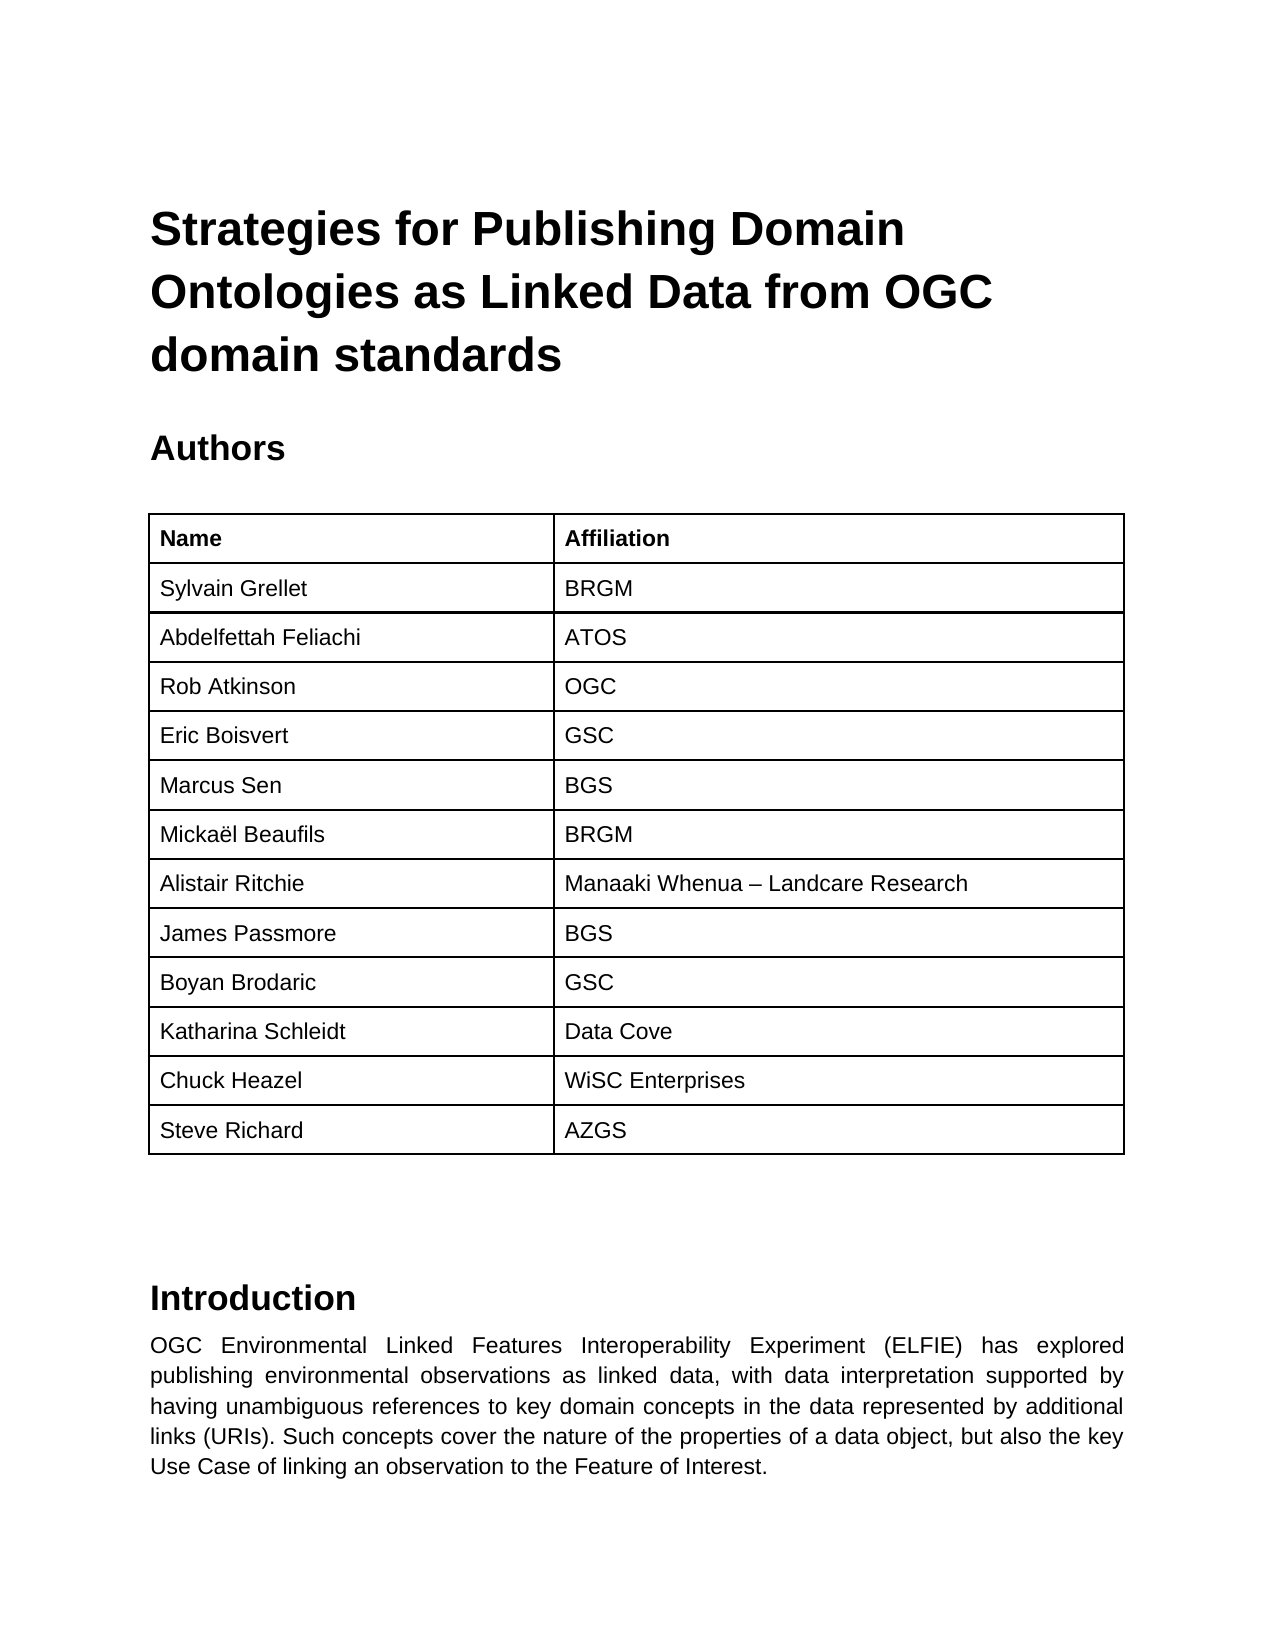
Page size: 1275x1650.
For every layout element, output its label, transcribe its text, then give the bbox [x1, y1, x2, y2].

table_cell Abdelfettah Feliachi [150, 614, 553, 661]
table_cell Rob Atkinson [150, 663, 553, 710]
table_cell BGS [555, 761, 1123, 808]
table_cell Katharina Schleidt [150, 1008, 553, 1055]
table_cell GSC [555, 958, 1123, 1006]
table_cell Marcus Sen [150, 761, 553, 808]
table_cell James Passmore [150, 909, 553, 956]
table_cell AZGS [555, 1106, 1123, 1153]
table_cell Steve Richard [150, 1106, 553, 1153]
table_header Affiliation [555, 515, 1123, 562]
table_cell Mickaël Beaufils [150, 811, 553, 858]
table_cell Eric Boisvert [150, 712, 553, 759]
table_cell Sylvain Grellet [150, 564, 553, 611]
table_cell GSC [555, 712, 1123, 759]
table_cell Alistair Ritchie [150, 860, 553, 907]
text OGC Environmental Linked Features Interoperability Experiment (ELFIE) has explored publishing environmental observations as linked data, with data interpretation supported by having unambiguous references to key domain concepts in the data represented by additional links (URIs). Such concepts cover the nature of the properties of a data object, but also the key Use Case of linking an observation to the Feature of Interest. [150, 1332, 1125, 1479]
table_cell Chuck Heazel [150, 1057, 553, 1104]
table_cell BGS [555, 909, 1123, 956]
table_cell Data Cove [555, 1008, 1123, 1055]
subtitle Authors [150, 427, 1125, 468]
table_cell BRGM [555, 564, 1123, 611]
subtitle Strategies for Publishing Domain Ontologies as Linked Data from OGC domain standards [150, 200, 1125, 382]
table_cell Manaaki Whenua – Landcare Research [555, 860, 1123, 907]
table_cell Boyan Brodaric [150, 958, 553, 1006]
table_cell ATOS [555, 614, 1123, 661]
table_cell BRGM [555, 811, 1123, 858]
subtitle Introduction [150, 1277, 1125, 1318]
table_cell OGC [555, 663, 1123, 710]
table_cell WiSC Enterprises [555, 1057, 1123, 1104]
table_header Name [150, 515, 553, 562]
